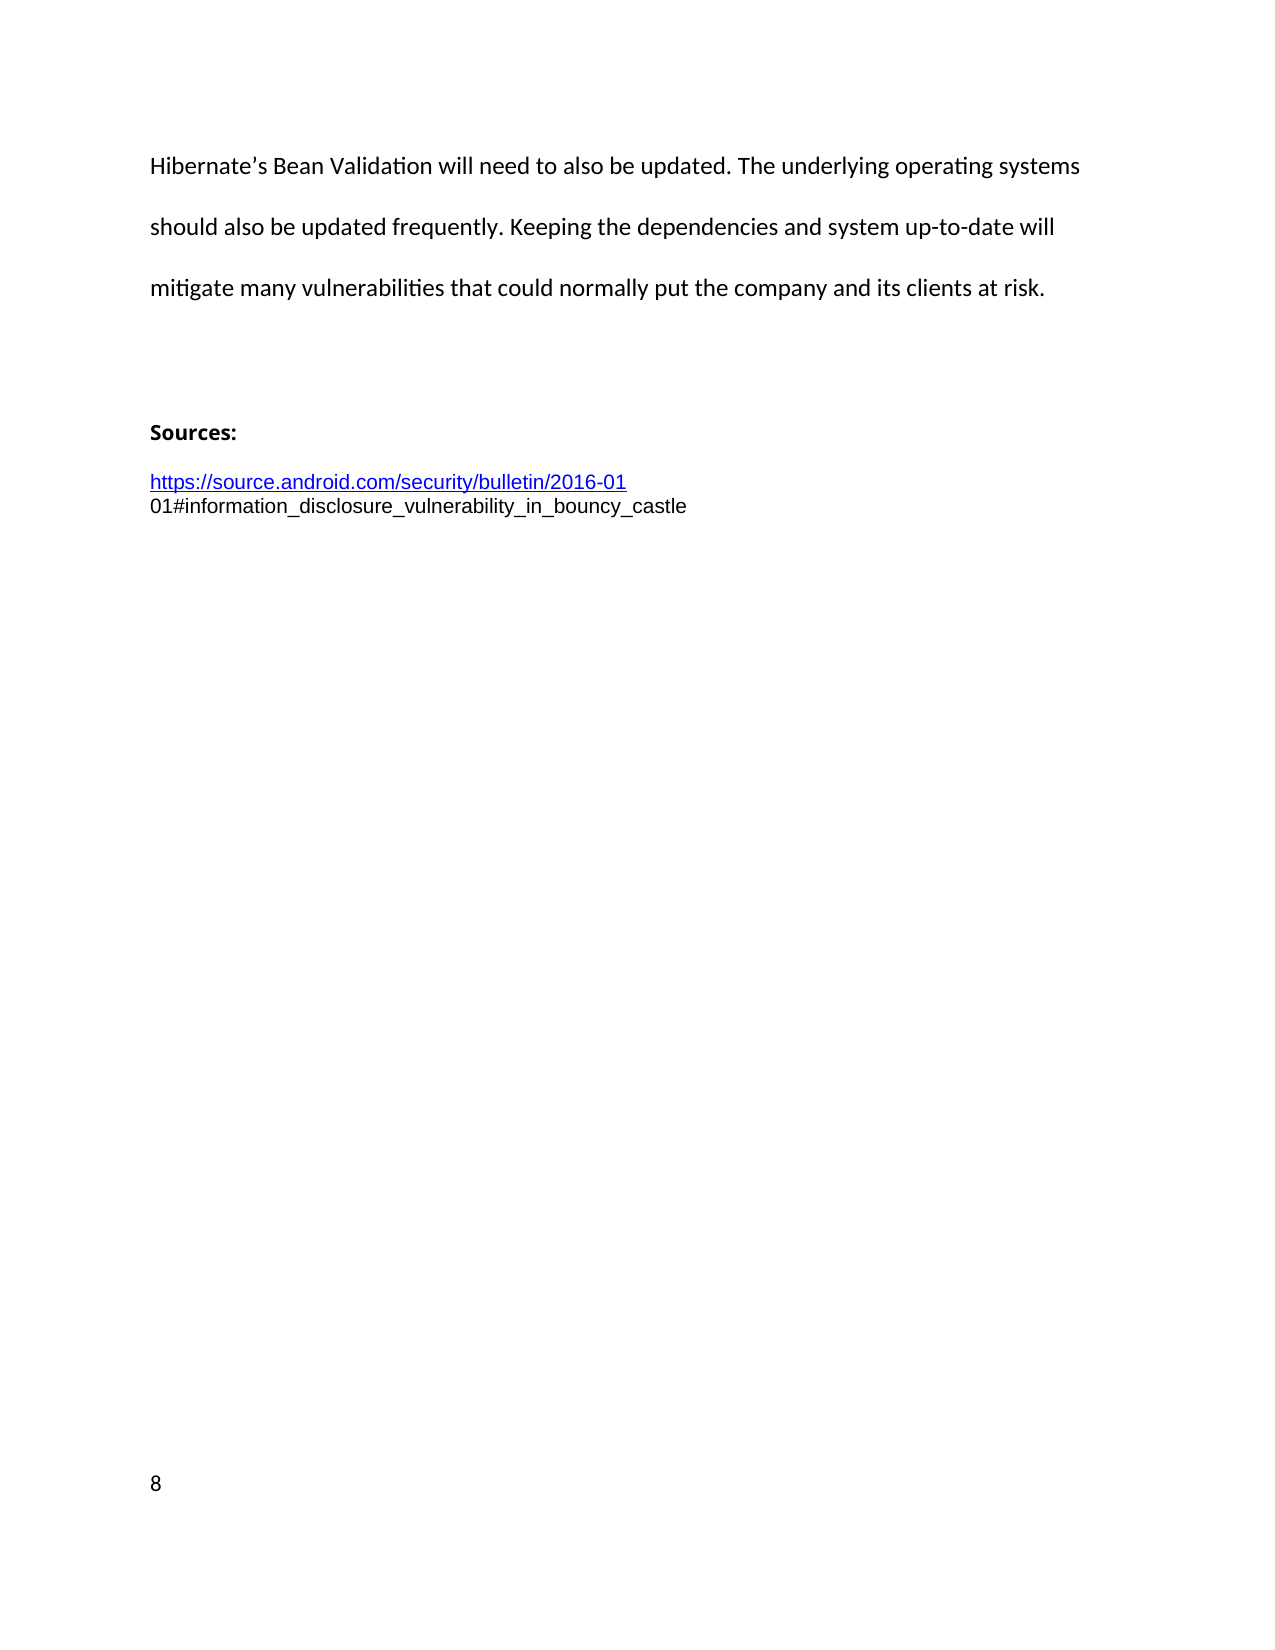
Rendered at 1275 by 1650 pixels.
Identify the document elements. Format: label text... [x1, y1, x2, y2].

text https://source.android.com/security/bulletin/2016-01 01#information_disclosure_vulnerability_in_bouncy_castle [150, 470, 1125, 518]
text Sources: [150, 418, 1125, 446]
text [150, 150, 1125, 303]
